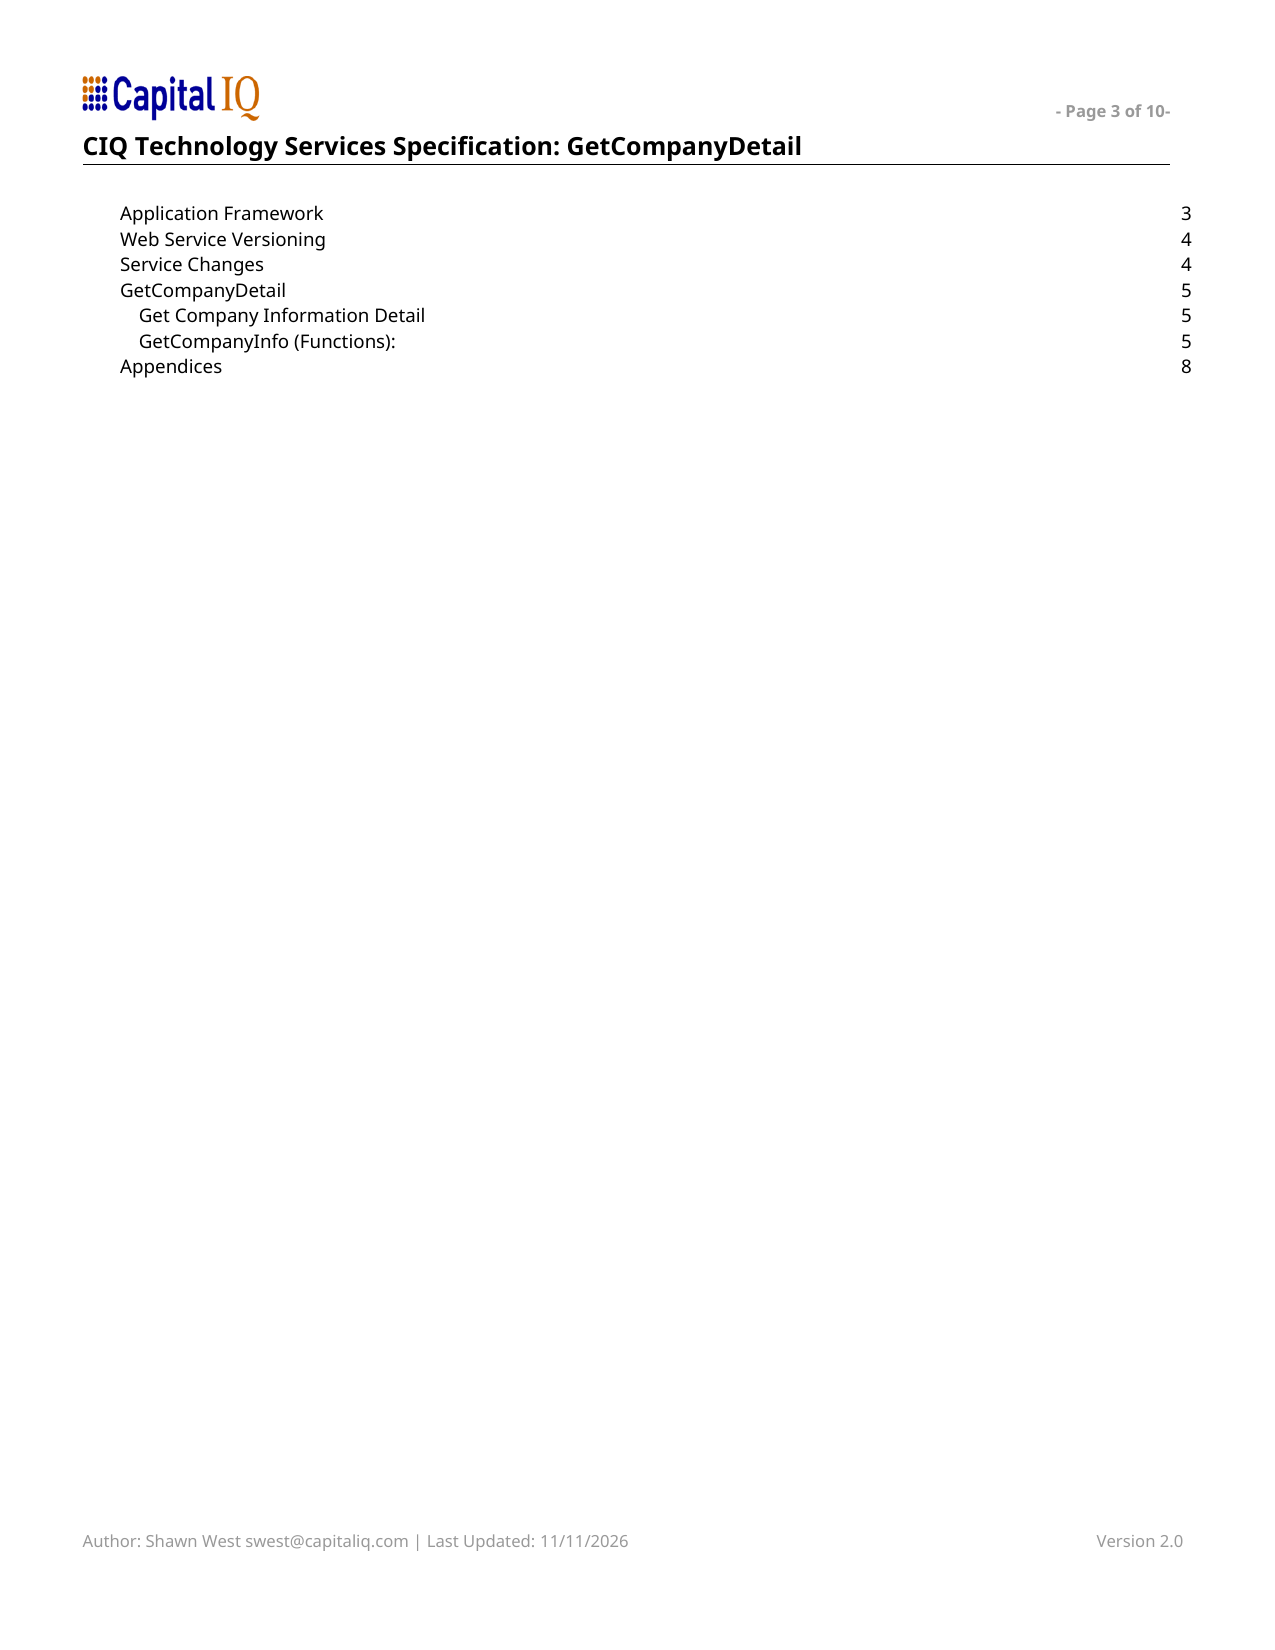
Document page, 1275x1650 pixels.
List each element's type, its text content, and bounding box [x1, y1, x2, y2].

text Web Service Versioning 4 [120, 226, 1192, 252]
text Appendices 8 [120, 354, 1192, 379]
text Application Framework 3 [120, 201, 1192, 226]
text GetCompanyDetail 5 [120, 277, 1192, 303]
text Service Changes 4 [120, 252, 1192, 277]
text GetCompanyInfo (Functions): 5 [139, 328, 1192, 354]
picture [82, 75, 327, 122]
text Get Company Information Detail 5 [139, 303, 1192, 328]
